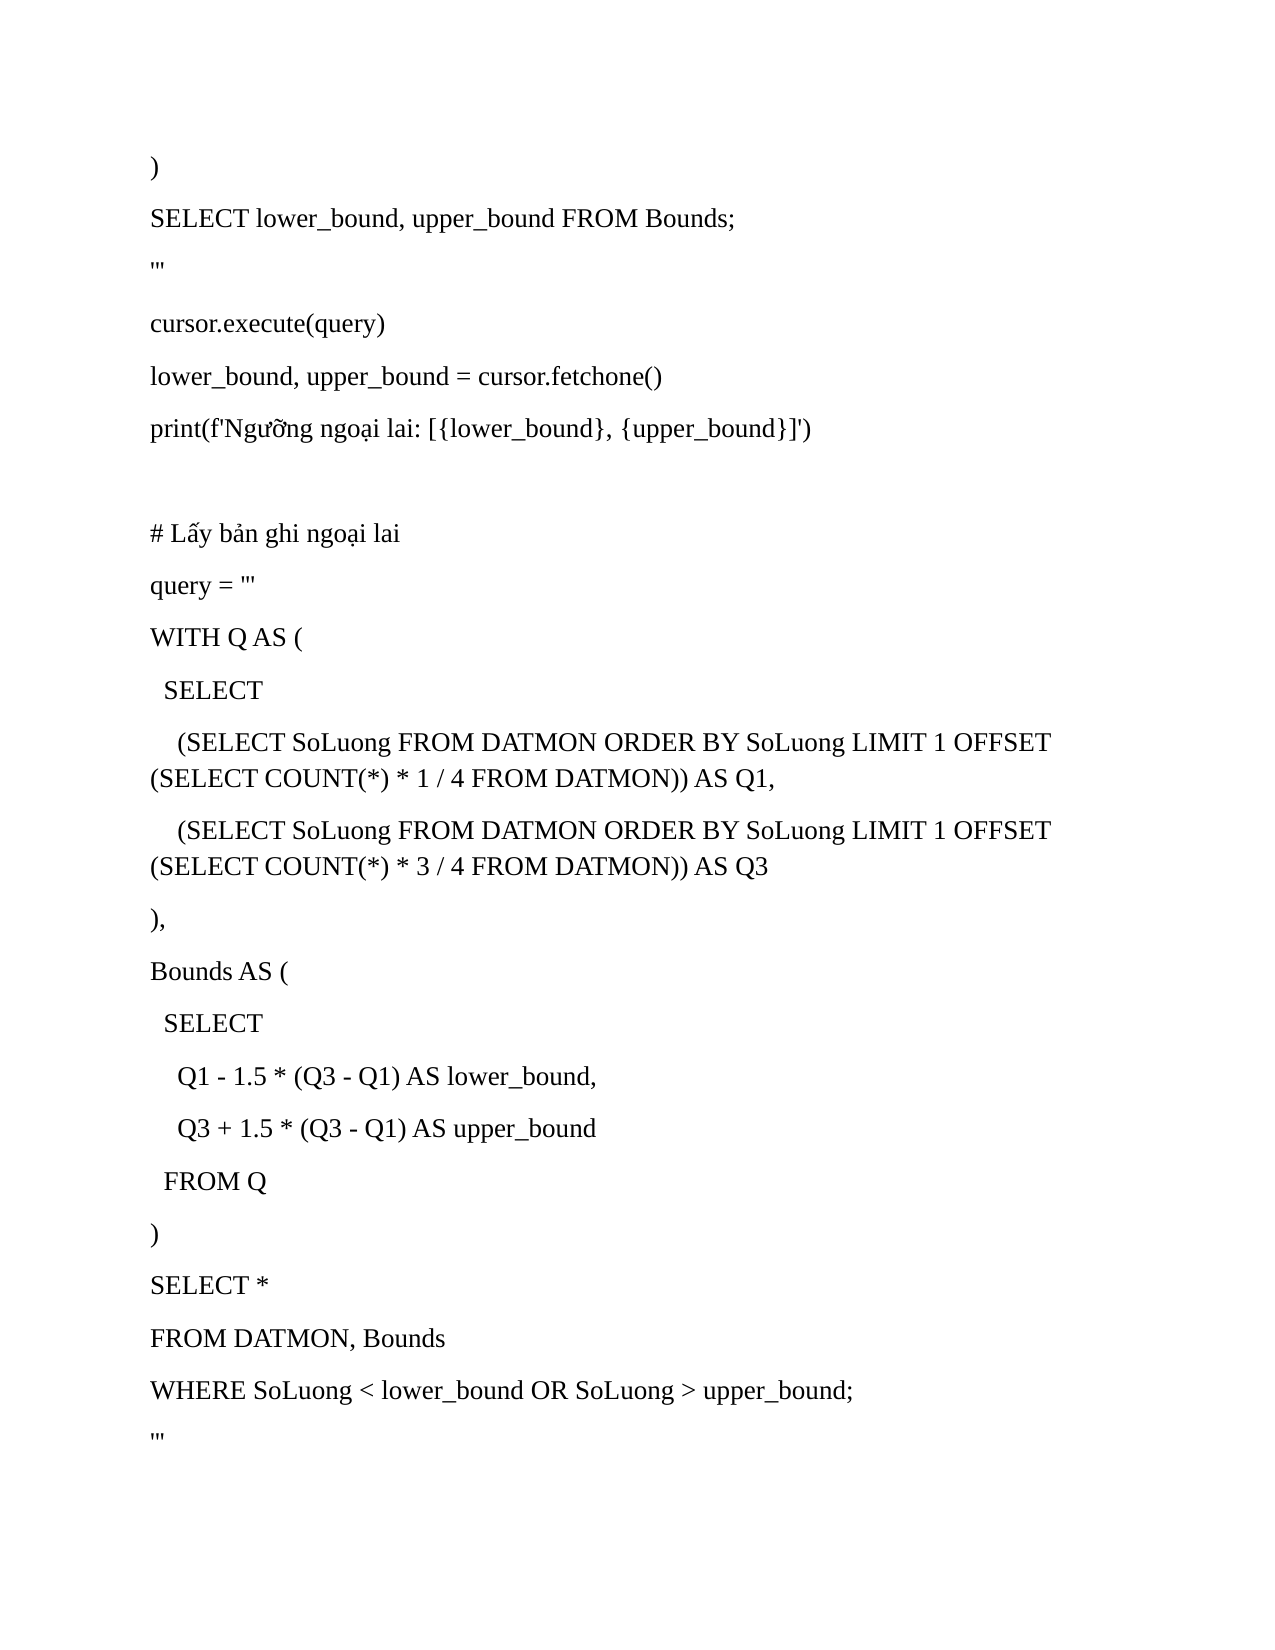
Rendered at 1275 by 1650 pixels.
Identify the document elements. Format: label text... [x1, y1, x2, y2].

text (SELECT SoLuong FROM DATMON ORDER BY SoLuong LIMIT 1 OFFSET (SELECT COUNT(*) * 1 / 4 FROM DATMON)) AS Q1, [150, 726, 1125, 793]
text cursor.execute(query) [150, 307, 1125, 338]
text ), [150, 903, 1125, 934]
text (SELECT SoLuong FROM DATMON ORDER BY SoLuong LIMIT 1 OFFSET (SELECT COUNT(*) * 3 / 4 FROM DATMON)) AS Q3 [150, 814, 1125, 881]
text Bounds AS ( [150, 955, 1125, 986]
text FROM DATMON, Bounds [150, 1322, 1125, 1353]
text SELECT lower_bound, upper_bound FROM Bounds; [150, 202, 1125, 233]
text SELECT [150, 674, 1125, 705]
text ) [150, 1217, 1125, 1248]
text query = ''' [150, 569, 1125, 600]
text lower_bound, upper_bound = cursor.fetchone() [150, 359, 1125, 391]
text # Lấy bản ghi ngoại lai [150, 517, 1125, 548]
text print(f'Ngưỡng ngoại lai: [{lower_bound}, {upper_bound}]') [150, 412, 1125, 443]
text ''' [150, 255, 1125, 286]
text FROM Q [150, 1164, 1125, 1196]
text WITH Q AS ( [150, 622, 1125, 653]
text SELECT * [150, 1269, 1125, 1301]
text Q1 - 1.5 * (Q3 - Q1) AS lower_bound, [150, 1060, 1125, 1091]
text WHERE SoLuong < lower_bound OR SoLuong > upper_bound; [150, 1374, 1125, 1405]
text ''' [150, 1427, 1125, 1458]
text Q3 + 1.5 * (Q3 - Q1) AS upper_bound [150, 1112, 1125, 1143]
text SELECT [150, 1007, 1125, 1038]
text ) [150, 150, 1125, 181]
